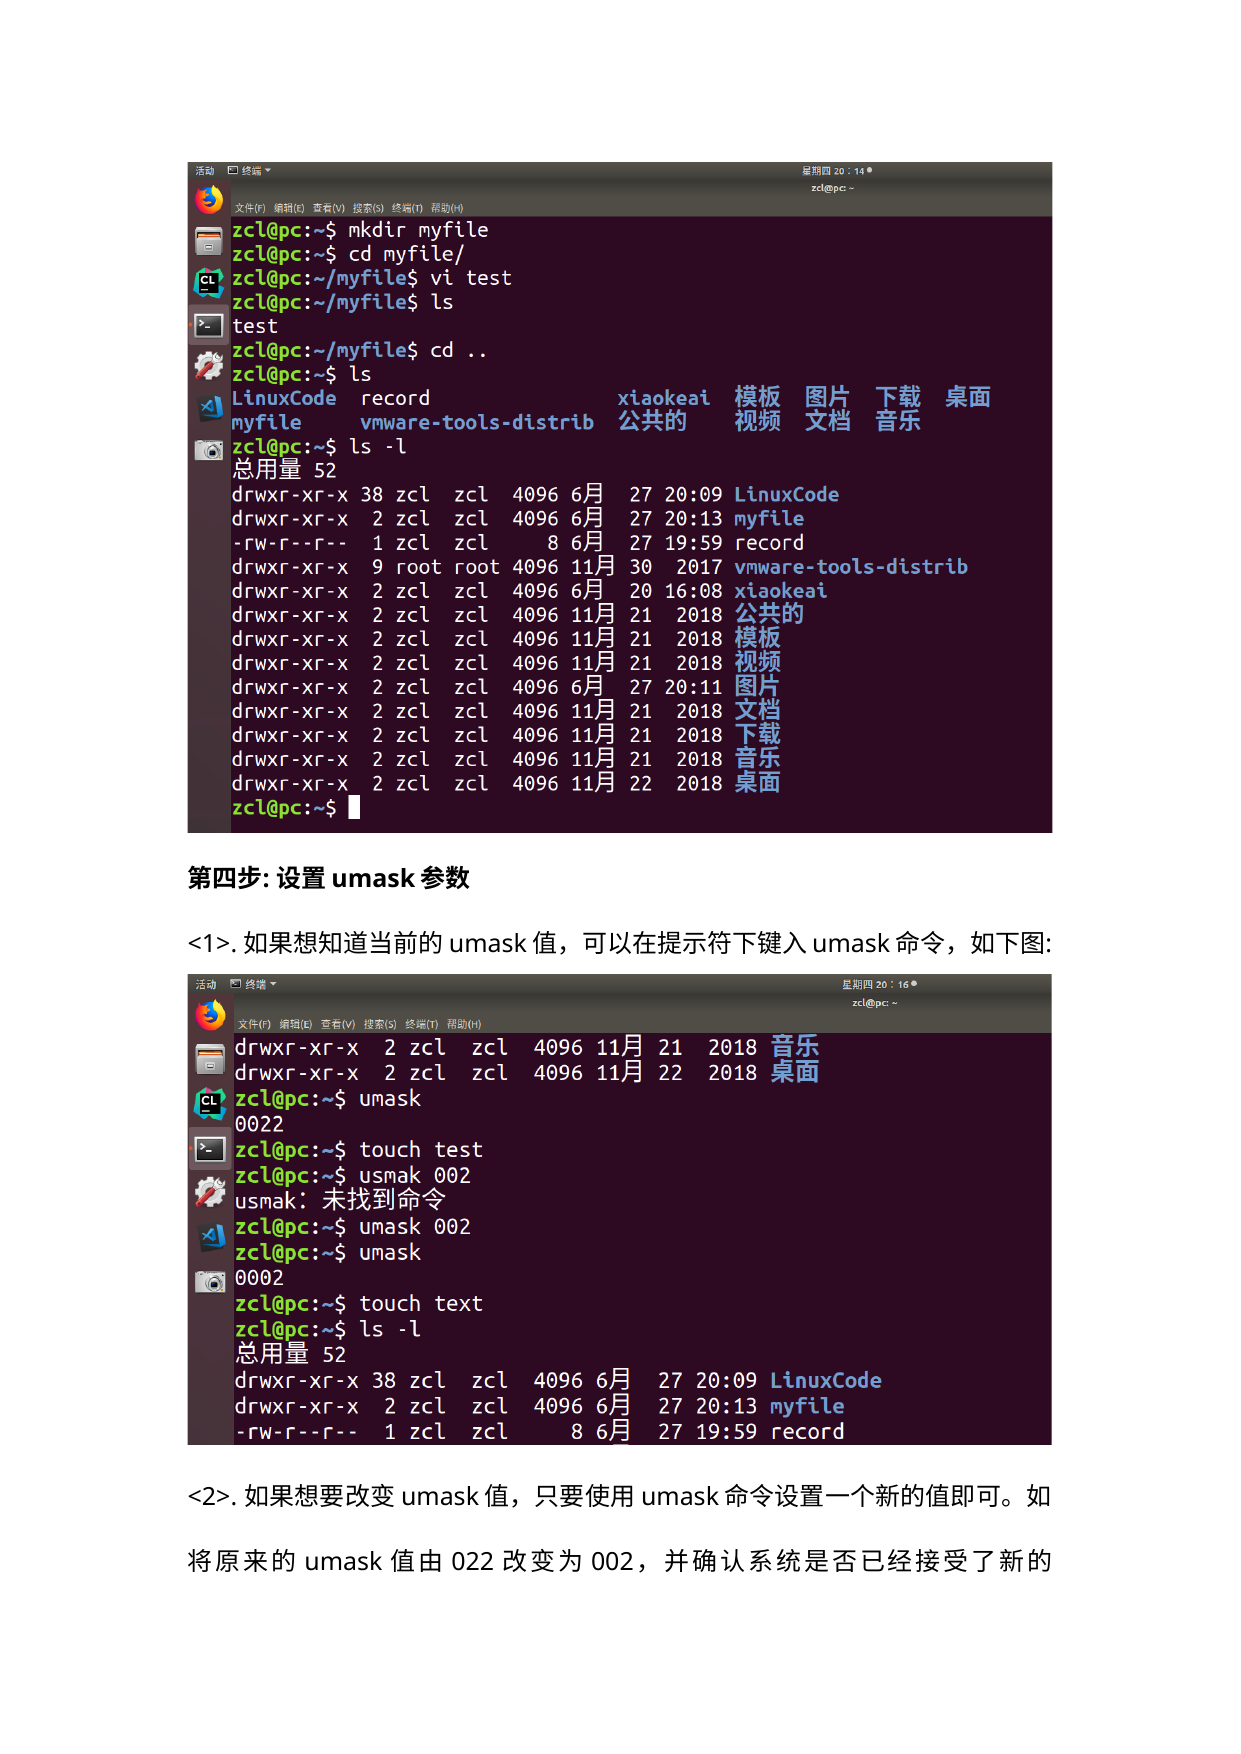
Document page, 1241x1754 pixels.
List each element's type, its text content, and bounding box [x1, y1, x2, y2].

text <1>. 如果想知道当前的umask值，可以在提示符下键入umask命令，如下图: [187, 909, 1053, 974]
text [187, 1462, 1053, 1592]
picture [187, 162, 1053, 833]
text 第四步: 设置umask参数 [187, 844, 1053, 909]
picture [187, 974, 1052, 1445]
